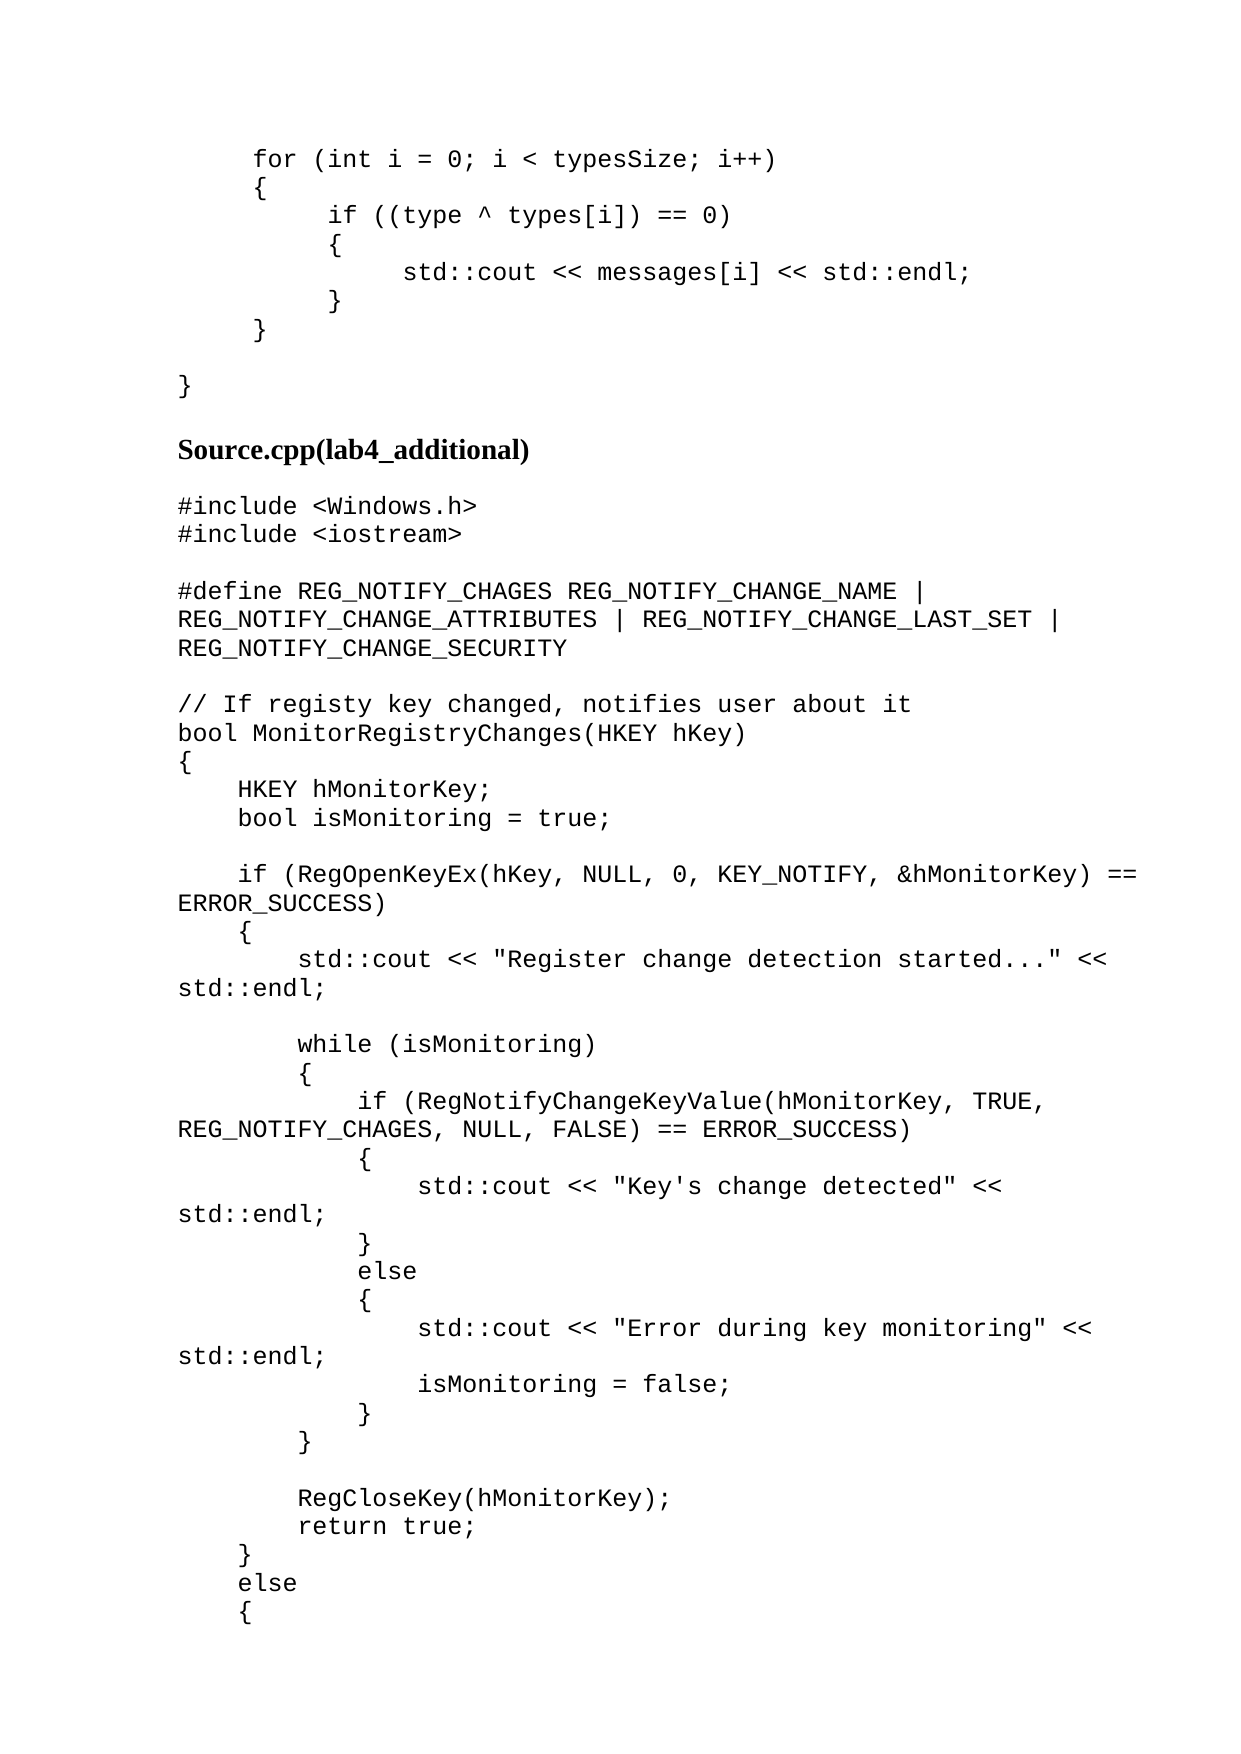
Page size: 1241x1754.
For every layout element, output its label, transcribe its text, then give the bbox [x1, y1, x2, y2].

text } [177, 1429, 1152, 1457]
text if (RegOpenKeyEx(hKey, NULL, 0, KEY_NOTIFY, &hMonitorKey) == ERROR_SUCCESS) [177, 862, 1152, 919]
text #include <iostream> [177, 522, 1152, 550]
text std::cout << "Key's change detected" << std::endl; [177, 1174, 1152, 1230]
text std::cout << "Error during key monitoring" << std::endl; [177, 1315, 1152, 1372]
text if (RegNotifyChangeKeyValue(hMonitorKey, TRUE, REG_NOTIFY_CHAGES, NULL, FALSE) == ERROR_SUCCESS) [177, 1089, 1152, 1145]
text } [177, 1400, 1152, 1429]
text { [177, 1060, 1152, 1089]
text #include <Windows.h> [177, 494, 1152, 522]
text { [177, 175, 1152, 203]
text return true; [177, 1514, 1152, 1542]
text { [177, 1599, 1152, 1627]
text } [177, 1542, 1152, 1570]
text std::cout << messages[i] << std::endl; [177, 260, 1152, 288]
text else [177, 1259, 1152, 1287]
text isMonitoring = false; [177, 1372, 1152, 1400]
text HKEY hMonitorKey; [177, 777, 1152, 805]
text if ((type ^ types[i]) == 0) [177, 203, 1152, 231]
text { [177, 1287, 1152, 1315]
text } [177, 316, 1152, 345]
text else [177, 1570, 1152, 1599]
text // If registy key changed, notifies user about it [177, 692, 1152, 720]
text { [177, 1145, 1152, 1174]
text { [177, 749, 1152, 777]
text { [177, 231, 1152, 260]
text { [177, 919, 1152, 947]
text std::cout << "Register change detection started..." << std::endl; [177, 947, 1152, 1004]
text #define REG_NOTIFY_CHAGES REG_NOTIFY_CHANGE_NAME | REG_NOTIFY_CHANGE_ATTRIBUTES | REG_NOTIFY_CHANGE_LAST_SET | REG_NOTIFY_CHANGE_SECURITY [177, 579, 1152, 664]
text for (int i = 0; i < typesSize; i++) [177, 146, 1152, 175]
text RegCloseKey(hMonitorKey); [177, 1485, 1152, 1514]
text } [177, 373, 1152, 401]
text bool isMonitoring = true; [177, 805, 1152, 834]
text } [177, 1230, 1152, 1259]
text bool MonitorRegistryChanges(HKEY hKey) [177, 720, 1152, 749]
text } [177, 288, 1152, 316]
text Source.cpp(lab4_additional) [177, 432, 1152, 465]
text while (isMonitoring) [177, 1032, 1152, 1060]
